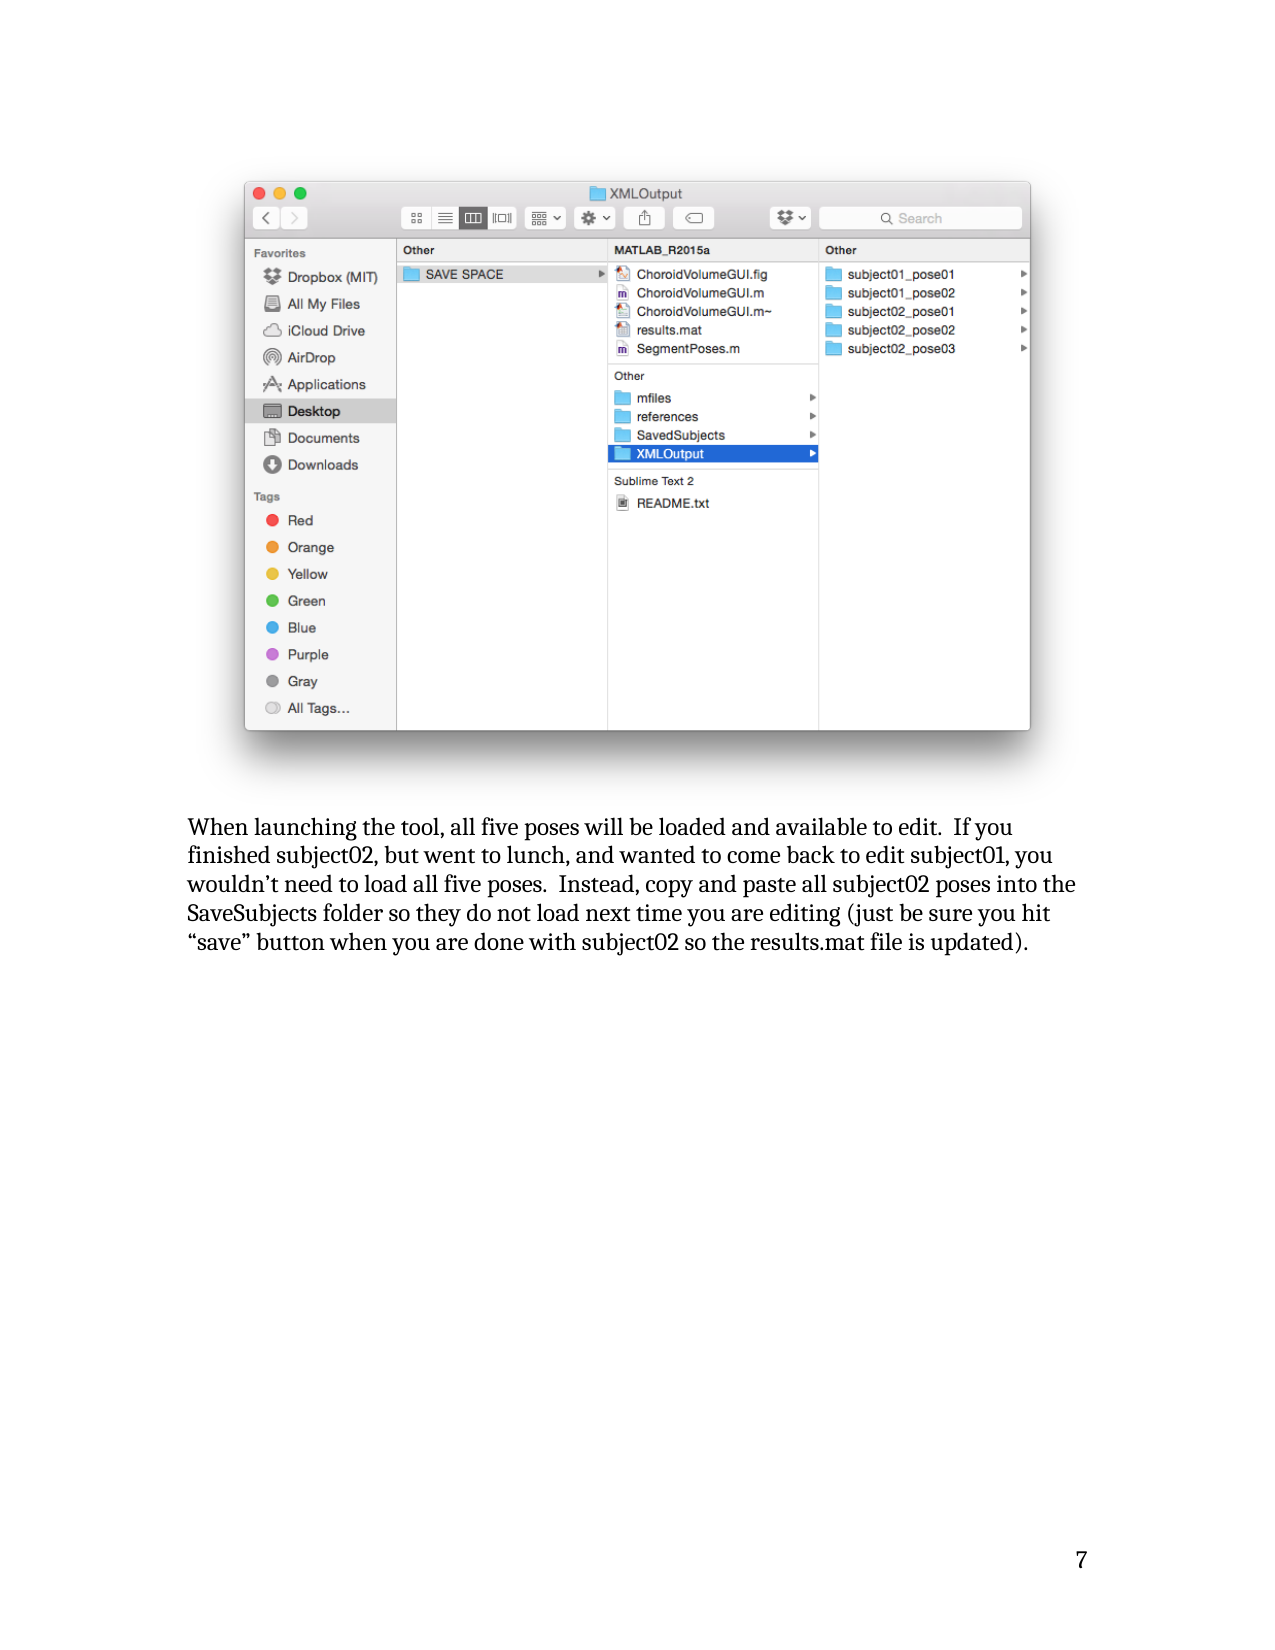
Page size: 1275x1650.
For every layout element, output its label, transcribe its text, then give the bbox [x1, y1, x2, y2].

text When launching the tool, all five poses will be loaded and available to edit. If you finished subject02, but went to lunch, and wanted to come back to edit subject01, you wouldn’t need to load all five poses. Instead, copy and paste all subject02 poses into the SaveSubjects folder so they do not load next time you are editing (just be sure you hit “save” button when you are done with subject02 so the results.mat file is updated). [187, 813, 1087, 956]
picture [187, 150, 1088, 813]
